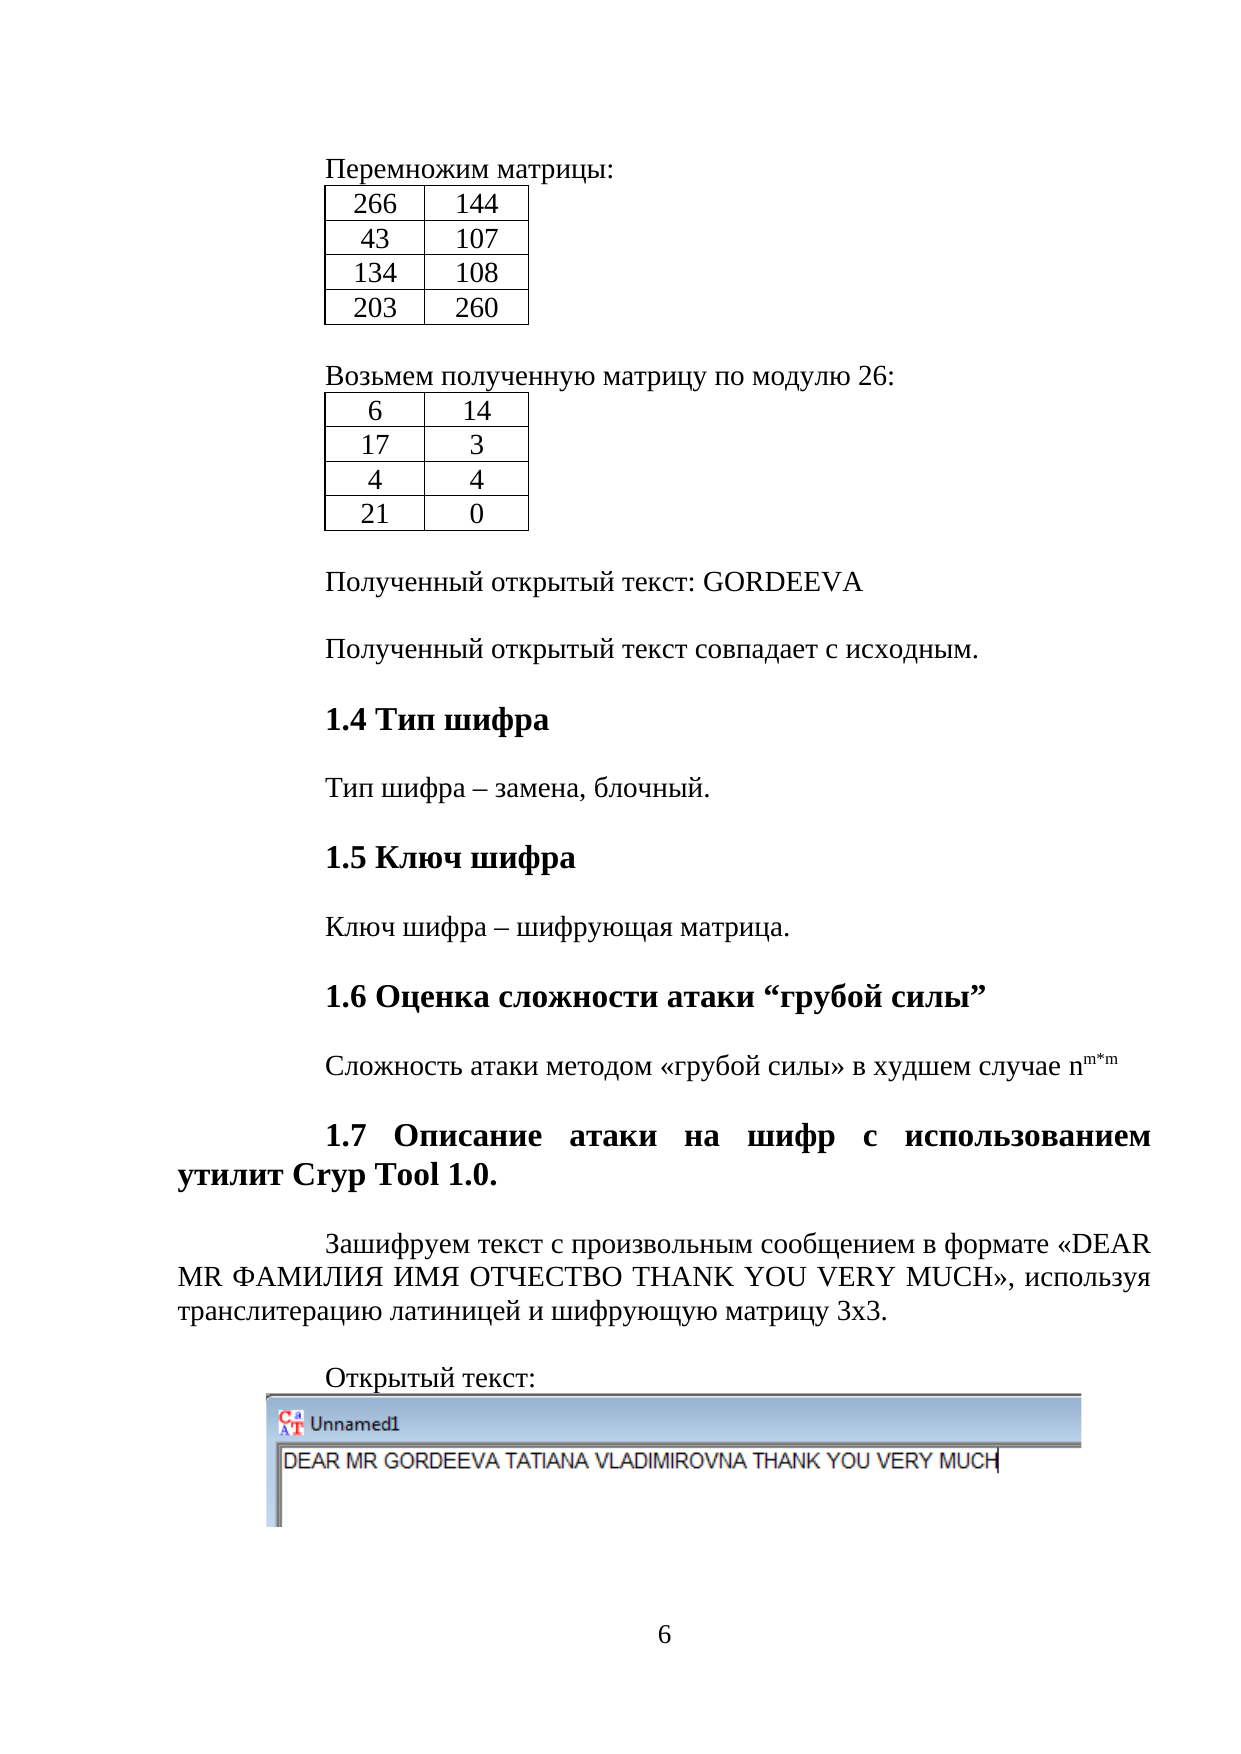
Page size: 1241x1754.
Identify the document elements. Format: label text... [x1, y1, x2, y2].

table_cell 21 [326, 496, 424, 530]
table_cell 203 [326, 290, 424, 323]
table_cell 4 [326, 462, 424, 495]
table_cell 17 [326, 427, 424, 461]
text Полученный открытый текст совпадает с исходным. [177, 632, 1152, 665]
text Полученный открытый текст: GORDEEVA [177, 564, 1152, 598]
table_cell 134 [326, 255, 424, 289]
text Сложность атаки методом «грубой силы» в худшем случае nm*m [177, 1048, 1152, 1082]
table_header 144 [425, 186, 528, 220]
text Зашифруем текст с произвольным сообщением в формате «DEAR MR ФАМИЛИЯ ИМЯ ОТЧЕСТВО THANK YOU VERY MUCH», используя транслитерацию латиницей и шифрующую матрицу 3х3. [177, 1226, 1152, 1326]
text Возьмем полученную матрицу по модулю 26: [177, 358, 1152, 392]
table_header 266 [326, 186, 424, 220]
text 1.7 Описание атаки на шифр с использованием утилит Cryp Tool 1.0. [177, 1116, 1152, 1192]
text 1.6 Оценка сложности атаки “грубой силы” [251, 977, 1152, 1015]
text 1.5 Ключ шифра [251, 838, 1152, 876]
table_cell 108 [425, 255, 528, 289]
text Тип шифра – замена, блочный. [251, 771, 1152, 804]
table_cell 260 [425, 290, 528, 323]
table_header 6 [326, 393, 424, 426]
text Ключ шифра – шифрующая матрица. [251, 909, 1152, 943]
picture [265, 1393, 1082, 1527]
table_cell 43 [326, 221, 424, 254]
table_header 14 [425, 393, 528, 426]
table_cell 107 [425, 221, 528, 254]
text Перемножим матрицы: [177, 152, 1152, 185]
text Открытый текст: [177, 1360, 1152, 1393]
table_cell 0 [425, 496, 528, 530]
table_cell 4 [425, 462, 528, 495]
table_cell 3 [425, 427, 528, 461]
text 1.4 Тип шифра [251, 699, 1152, 737]
